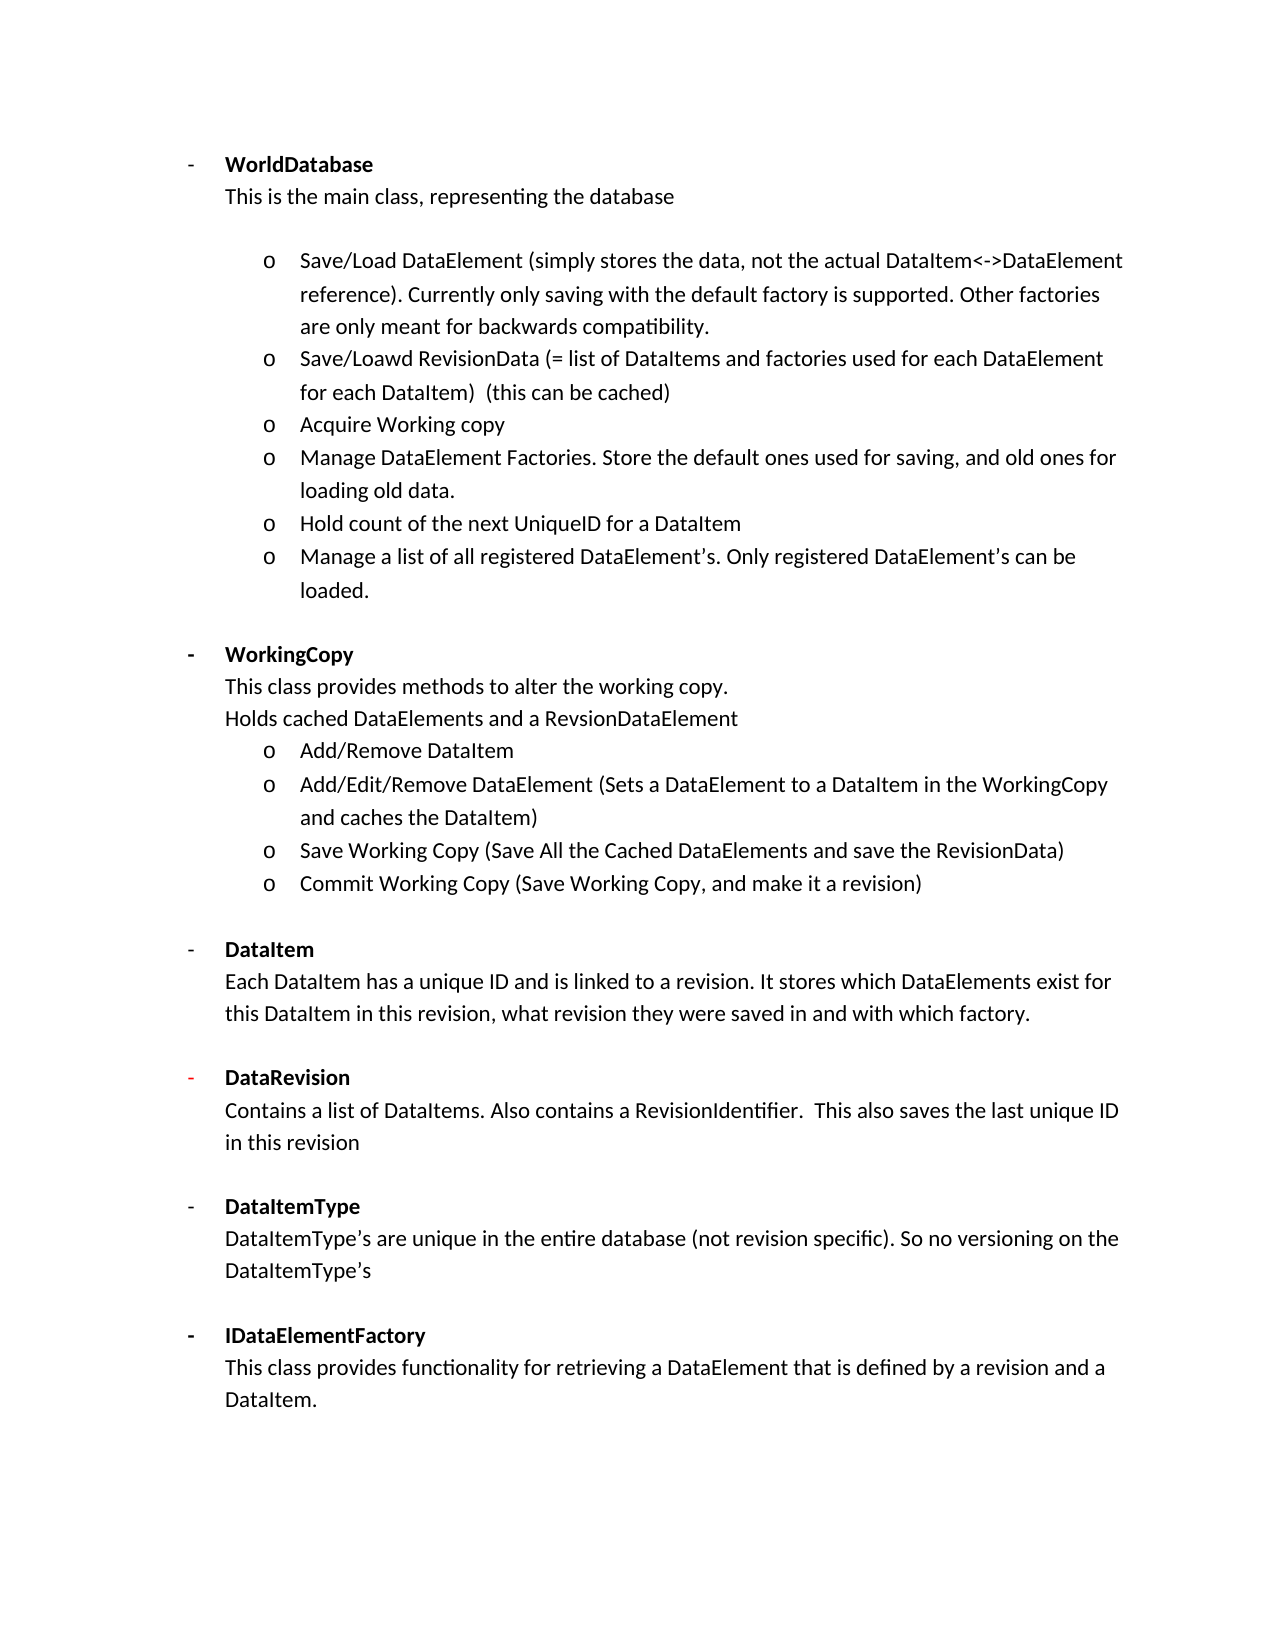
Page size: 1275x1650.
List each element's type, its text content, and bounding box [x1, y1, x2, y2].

list Manage DataElement Factories. Store the default ones used for saving, and old ones for loading old data. [262, 443, 1125, 505]
list DataItemType DataItemType’s are unique in the entire database (not revision specific). So no versioning on the DataItemType’s [187, 1192, 1125, 1317]
list DataRevision Contains a list of DataItems. Also contains a RevisionIdentifier. This also saves the last unique ID in this revision [187, 1063, 1125, 1188]
list WorkingCopy This class provides methods to alter the working copy. Holds cached DataElements and a RevsionDataElement [187, 640, 1125, 732]
list DataItem Each DataItem has a unique ID and is linked to a revision. It stores which DataElements exist for this DataItem in this revision, what revision they were saved in and with which factory. [187, 935, 1125, 1059]
list IDataElementFactory This class provides functionality for retrieving a DataElement that is defined by a revision and a DataItem. [187, 1321, 1125, 1446]
list Manage a list of all registered DataElement’s. Only registered DataElement’s can be loaded. [262, 542, 1125, 636]
list Acquire Working copy [262, 410, 1125, 439]
list Save/Loawd RevisionData (= list of DataItems and factories used for each DataElement for each DataItem) (this can be cached) [262, 344, 1125, 406]
list Add/Remove DataItem [262, 737, 1125, 766]
list Save/Load DataElement (simply stores the data, not the actual DataItem<->DataElement reference). Currently only saving with the default factory is supported. Other factories are only meant for backwards compatibility. [262, 247, 1125, 340]
list Save Working Copy (Save All the Cached DataElements and save the RevisionData) [262, 836, 1125, 865]
list Hold count of the next UniqueID for a DataItem [262, 509, 1125, 538]
list Commit Working Copy (Save Working Copy, and make it a revision) [262, 869, 1125, 931]
list WorldDatabase This is the main class, representing the database [187, 150, 1125, 242]
list Add/Edit/Remove DataElement (Sets a DataElement to a DataItem in the WorkingCopy and caches the DataItem) [262, 770, 1125, 832]
